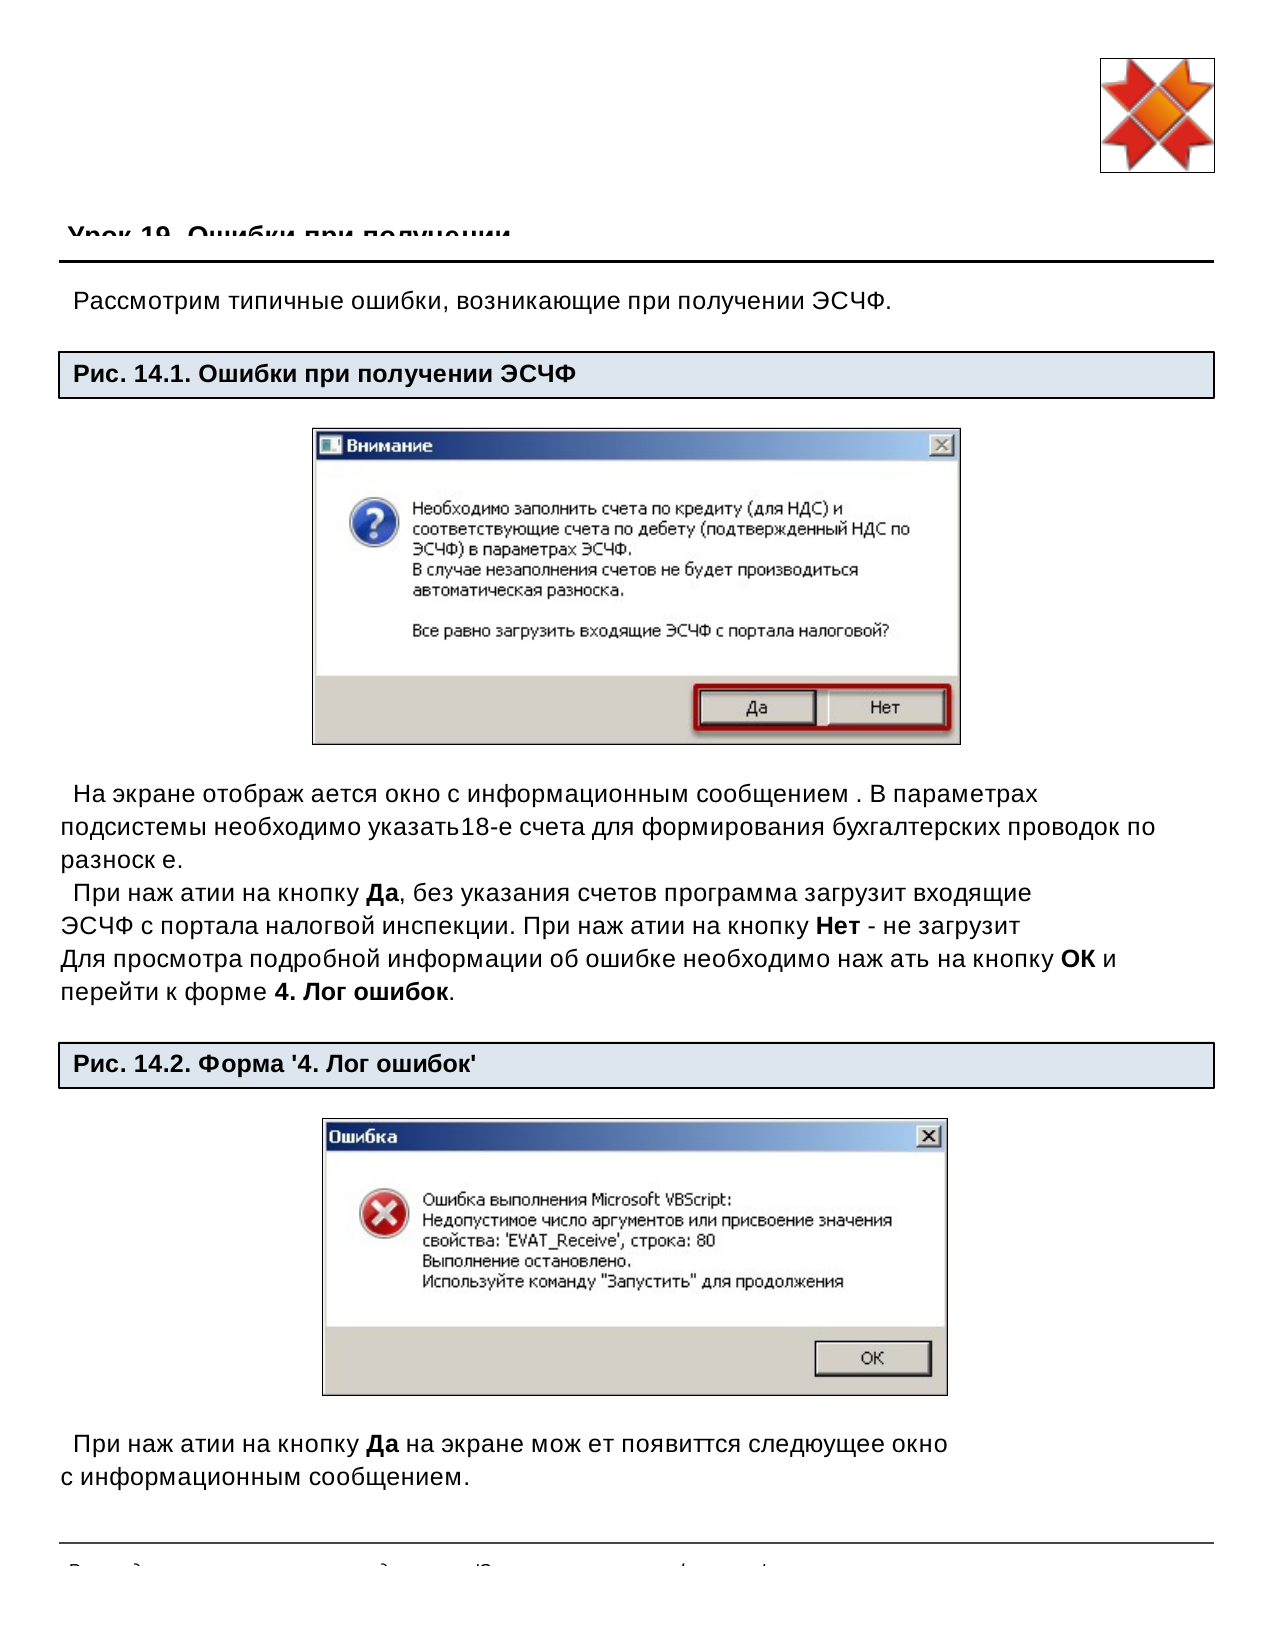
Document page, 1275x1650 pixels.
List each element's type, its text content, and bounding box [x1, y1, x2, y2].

picture [323, 1119, 947, 1395]
text Рис. 14.1. Ошибки при получении ЭСЧФ [73, 359, 1225, 387]
text При наж атии на кнопку Да, без указания счетов программа загрузит входящие ЭСЧФ с портала налогвой инспекции. При наж атии на кнопку Нет - не загрузит [60, 878, 1108, 939]
text При наж атии на кнопку Да на экране мож ет появиттся следюущее окно с информационным сообщением. [60, 1429, 948, 1491]
text Рис. 14.2. Форма '4. Лог ошибок' [73, 1049, 1225, 1078]
text перейти к форме 4. Лог ошибок. [60, 977, 1225, 1004]
picture [313, 429, 960, 744]
text Для просмотра подробной информации об ошибке необходимо наж ать на кнопку ОК и [60, 944, 1225, 973]
text Рассмотрим типичные ошибки, возникающие при получении ЭСЧФ. [73, 287, 1225, 314]
text На экране отображ ается окно с информационным сообщением . В параметрах подсистемы необходимо указать18-е счета для формирования бухгалтерских проводок по разноск е. [60, 779, 1170, 873]
picture [1101, 59, 1214, 172]
